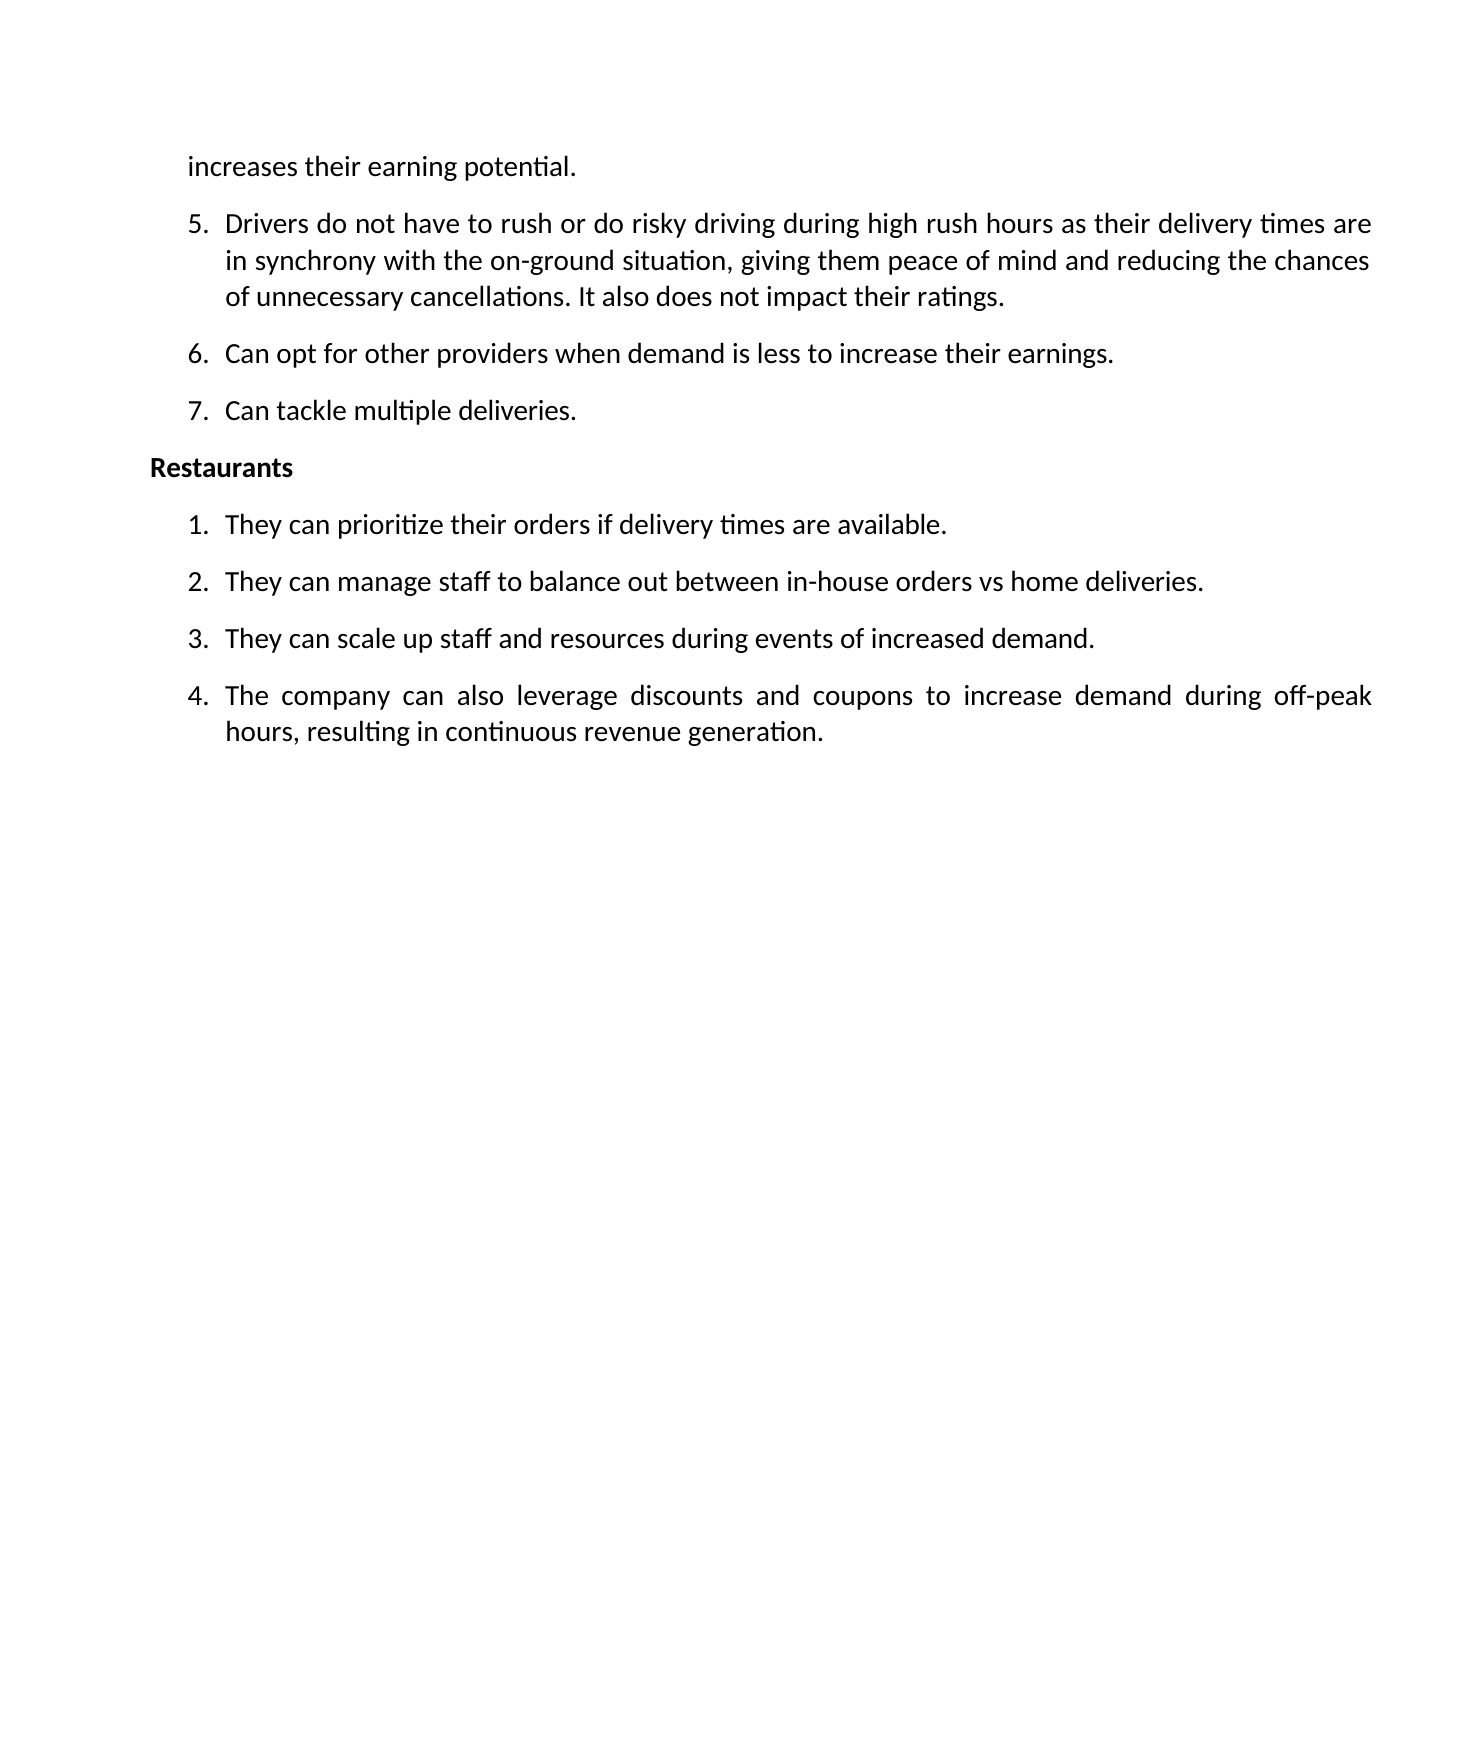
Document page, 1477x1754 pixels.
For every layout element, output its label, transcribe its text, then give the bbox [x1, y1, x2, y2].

list Can tackle multiple deliveries. [187, 392, 1403, 428]
list Drivers do not have to rush or do risky driving during high rush hours as their delivery times are in synchrony with the on-ground situation, giving them peace of mind and reducing the chances of unnecessary cancellations. It also does not impact their ratings. [187, 205, 1372, 314]
list They can manage staff to balance out between in-house orders vs home deliveries. [187, 563, 1403, 599]
list They can scale up staff and resources during events of increased demand. [187, 620, 1403, 656]
text increases their earning potential. [187, 148, 1403, 183]
list They can prioritize their orders if delivery times are available. [187, 506, 1403, 542]
list The company can also leverage discounts and coupons to increase demand during off-peak hours, resulting in continuous revenue generation. [187, 677, 1373, 749]
subtitle Restaurants [150, 449, 1403, 485]
list Can opt for other providers when demand is less to increase their earnings. [187, 335, 1403, 371]
